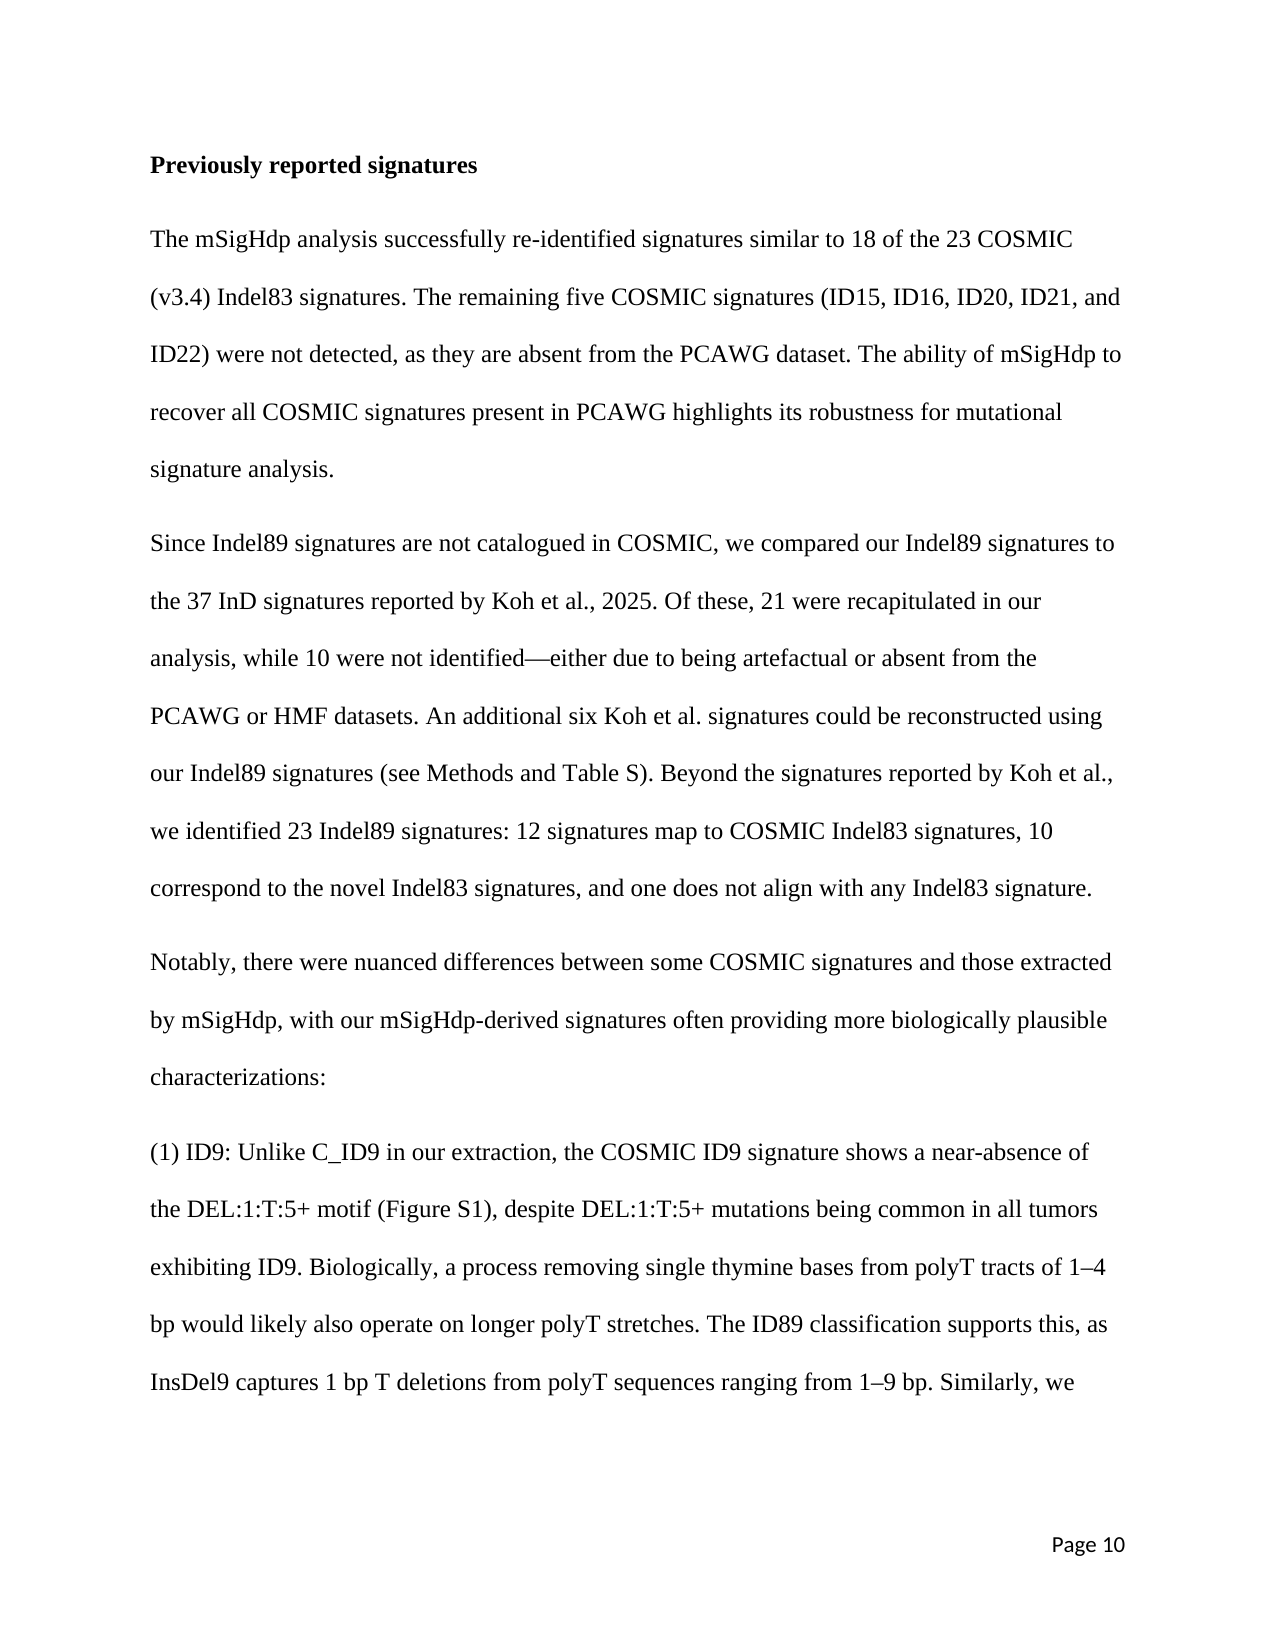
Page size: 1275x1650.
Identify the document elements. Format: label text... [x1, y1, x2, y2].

text Notably, there were nuanced differences between some COSMIC signatures and those extracted by mSigHdp, with our mSigHdp-derived signatures often providing more biologically plausible characterizations: [150, 947, 1125, 1091]
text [150, 1137, 1125, 1395]
text The mSigHdp analysis successfully re-identified signatures similar to 18 of the 23 COSMIC (v3.4) Indel83 signatures. The remaining five COSMIC signatures (ID15, ID16, ID20, ID21, and ID22) were not detected, as they are absent from the PCAWG dataset. The ability of mSigHdp to recover all COSMIC signatures present in PCAWG highlights its robustness for mutational signature analysis. [150, 224, 1125, 483]
text Since Indel89 signatures are not catalogued in COSMIC, we compared our Indel89 signatures to the 37 InD signatures reported by Koh et al., 2025. Of these, 21 were recapitulated in our analysis, while 10 were not identified—either due to being artefactual or absent from the PCAWG or HMF datasets. An additional six Koh et al. signatures could be reconstructed using our Indel89 signatures (see Methods and Table S). Beyond the signatures reported by Koh et al., we identified 23 Indel89 signatures: 12 signatures map to COSMIC Indel83 signatures, 10 correspond to the novel Indel83 signatures, and one does not align with any Indel83 signature. [150, 528, 1125, 902]
text Previously reported signatures [150, 150, 1125, 179]
